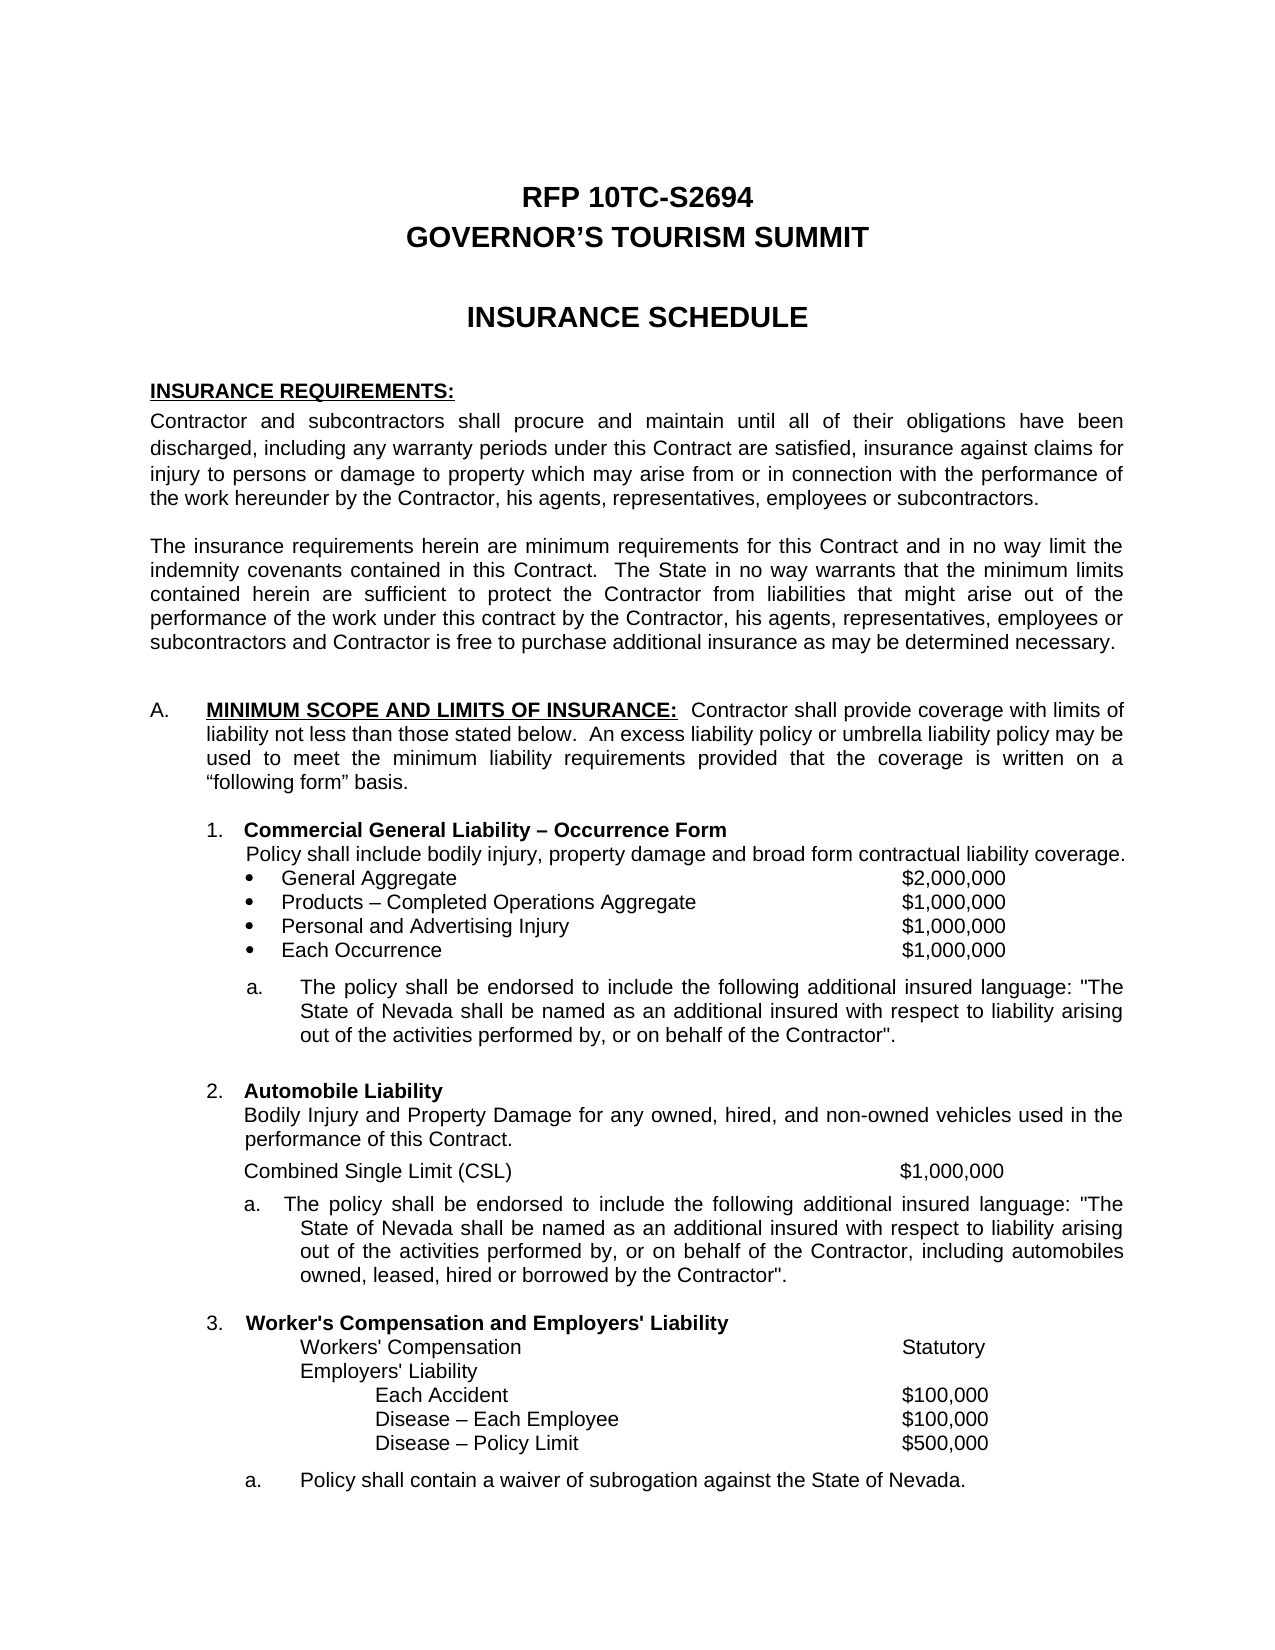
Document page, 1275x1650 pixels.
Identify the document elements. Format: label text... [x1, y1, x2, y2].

text a. Policy shall contain a waiver of subrogation against the State of . [244, 1467, 1125, 1491]
text a. The policy shall be endorsed to include the following additional insured language: "The State of shall be named as an additional insured with respect to liability arising out of the activities performed by, or on behalf of the Contractor". [246, 975, 1125, 1047]
text Disease – Policy Limit $500,000 [246, 1431, 1012, 1455]
text Policy shall include bodily injury, property damage and broad form contractual liability coverage. [246, 842, 1134, 866]
text 3. Worker's Compensation and Employers' Liability [206, 1311, 1012, 1335]
text Employers' Liability [150, 1359, 1012, 1383]
text INSURANCE REQUIREMENTS: [150, 379, 1125, 403]
text Disease – Each Employee $100,000 [246, 1407, 1012, 1431]
text Each Accident $100,000 [246, 1383, 1012, 1407]
list Personal and Advertising Injury $1,000,000 [246, 914, 1012, 938]
text Combined Single Limit (CSL) $1,000,000 [150, 1159, 1012, 1183]
text 1. Commercial General Liability – Occurrence Form [150, 818, 1012, 842]
text 2. Automobile Liability [206, 1079, 1012, 1103]
text A. MINIMUM SCOPE AND LIMITS OF INSURANCE: Contractor shall provide coverage with limits of liability not less than those stated below. An excess liability policy or umbrella liability policy may be used to meet the minimum liability requirements provided that the coverage is written on a “following form” basis. [150, 698, 1125, 794]
list General Aggregate $2,000,000 [246, 866, 1012, 890]
text Contractor and subcontractors shall procure and maintain until all of their obligations have been discharged, including any warranty periods under this Contract are satisfied, insurance against claims for injury to persons or damage to property which may arise from or in connection with the performance of the work hereunder by the Contractor, his agents, representatives, employees or subcontractors. [150, 409, 1125, 510]
text The insurance requirements herein are minimum requirements for this Contract and in no way limit the indemnity covenants contained in this Contract. The State in no way warrants that the minimum limits contained herein are sufficient to protect the Contractor from liabilities that might arise out of the performance of the work under this contract by the Contractor, his agents, representatives, employees or subcontractors and Contractor is free to purchase additional insurance as may be determined necessary. [150, 534, 1125, 653]
list Each Occurrence $1,000,000 [246, 938, 1012, 962]
text INSURANCE SCHEDULE [150, 299, 1125, 333]
list The policy shall be endorsed to include the following additional insured language: "The State of shall be named as an additional insured with respect to liability arising out of the activities performed by, or on behalf of the Contractor, including automobiles owned, leased, hired or borrowed by the Contractor". [244, 1191, 1125, 1287]
text Bodily Injury and Property Damage for any owned, hired, and non-owned vehicles used in the performance of this Contract. [150, 1103, 1125, 1151]
list Products – Completed Operations Aggregate $1,000,000 [246, 890, 1012, 914]
text RFP 10TC-S2694 [150, 180, 1125, 214]
text GOVERNOR’S TOURISM SUMMIT [150, 220, 1125, 253]
text Workers' Compensation Statutory [150, 1335, 1012, 1359]
